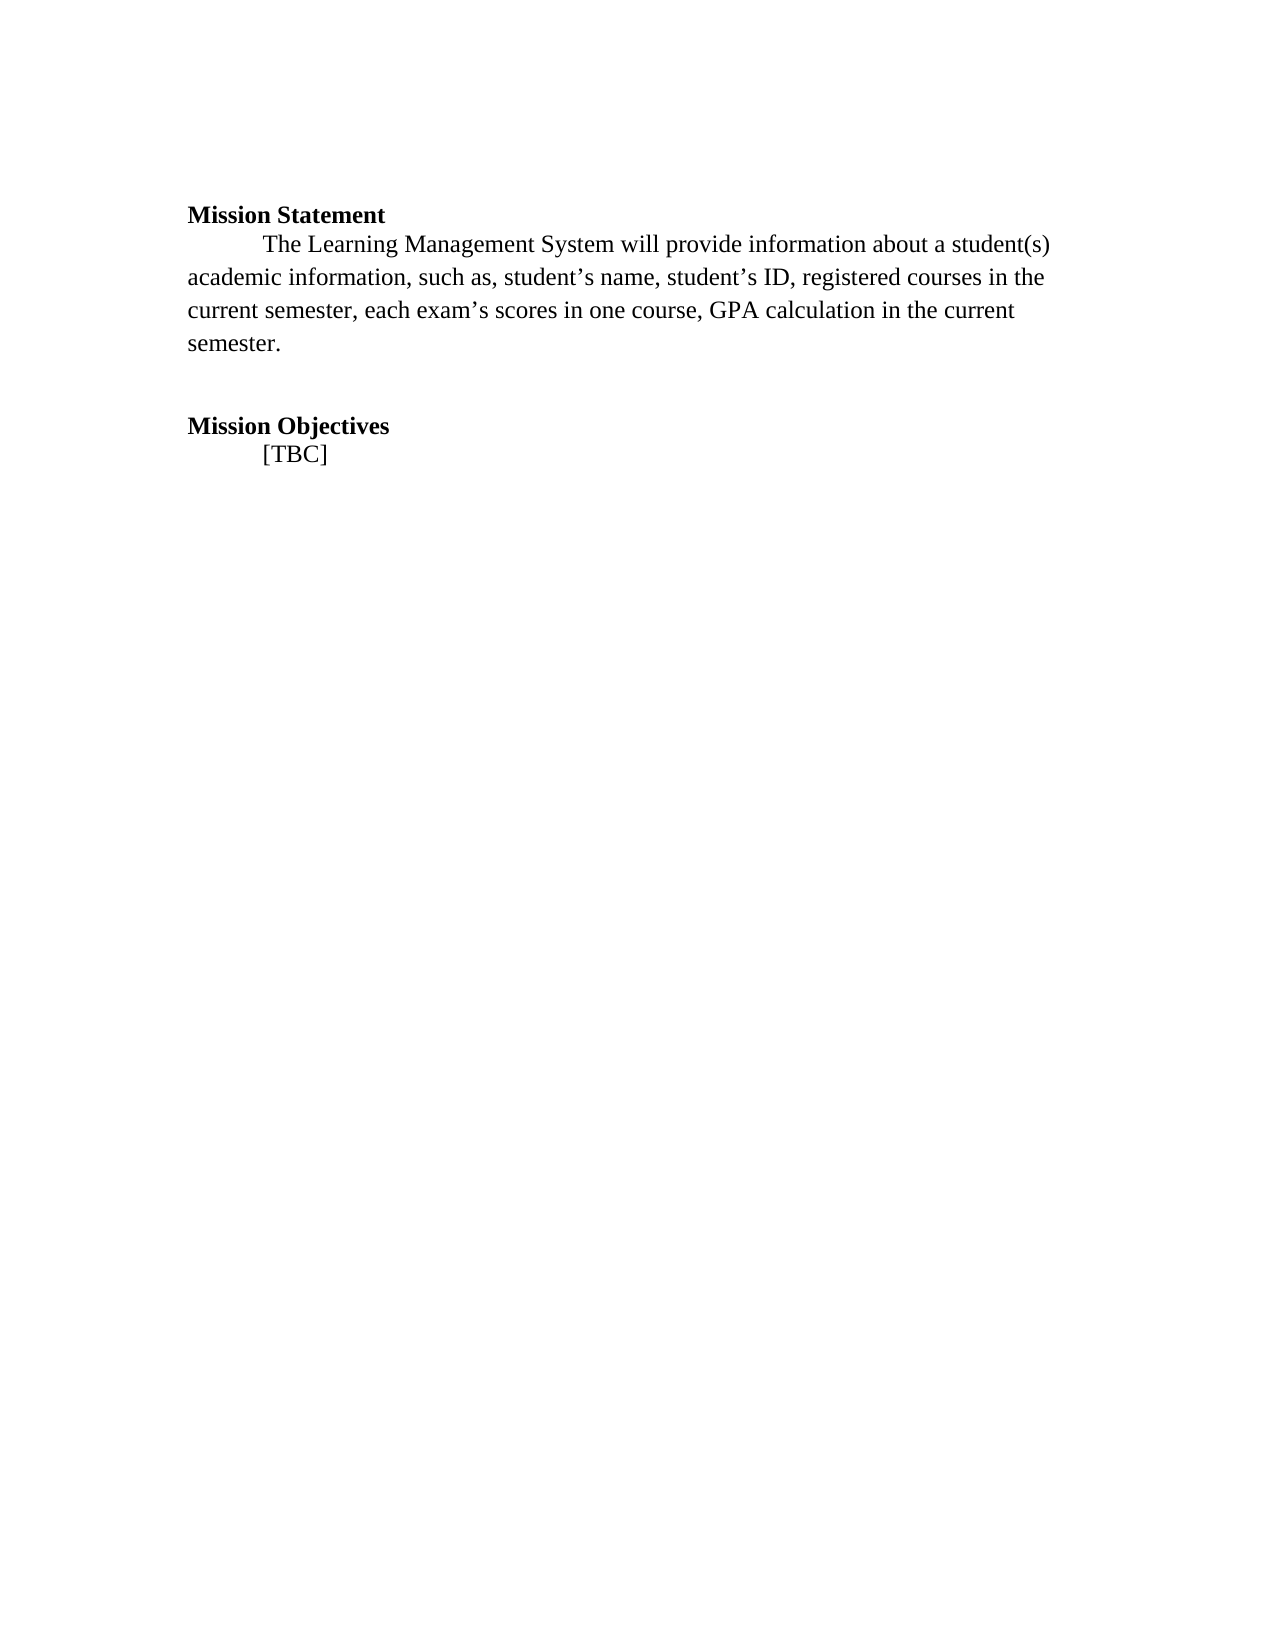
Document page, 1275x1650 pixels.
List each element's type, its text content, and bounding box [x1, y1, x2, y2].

text [TBC] [187, 439, 1087, 468]
subtitle Mission Statement [187, 200, 1087, 229]
text The Learning Management System will provide information about a student(s) academic information, such as, student’s name, student’s ID, registered courses in the current semester, each exam’s scores in one course, GPA calculation in the current semester. [187, 229, 1087, 357]
subtitle Mission Objectives [187, 411, 1087, 439]
